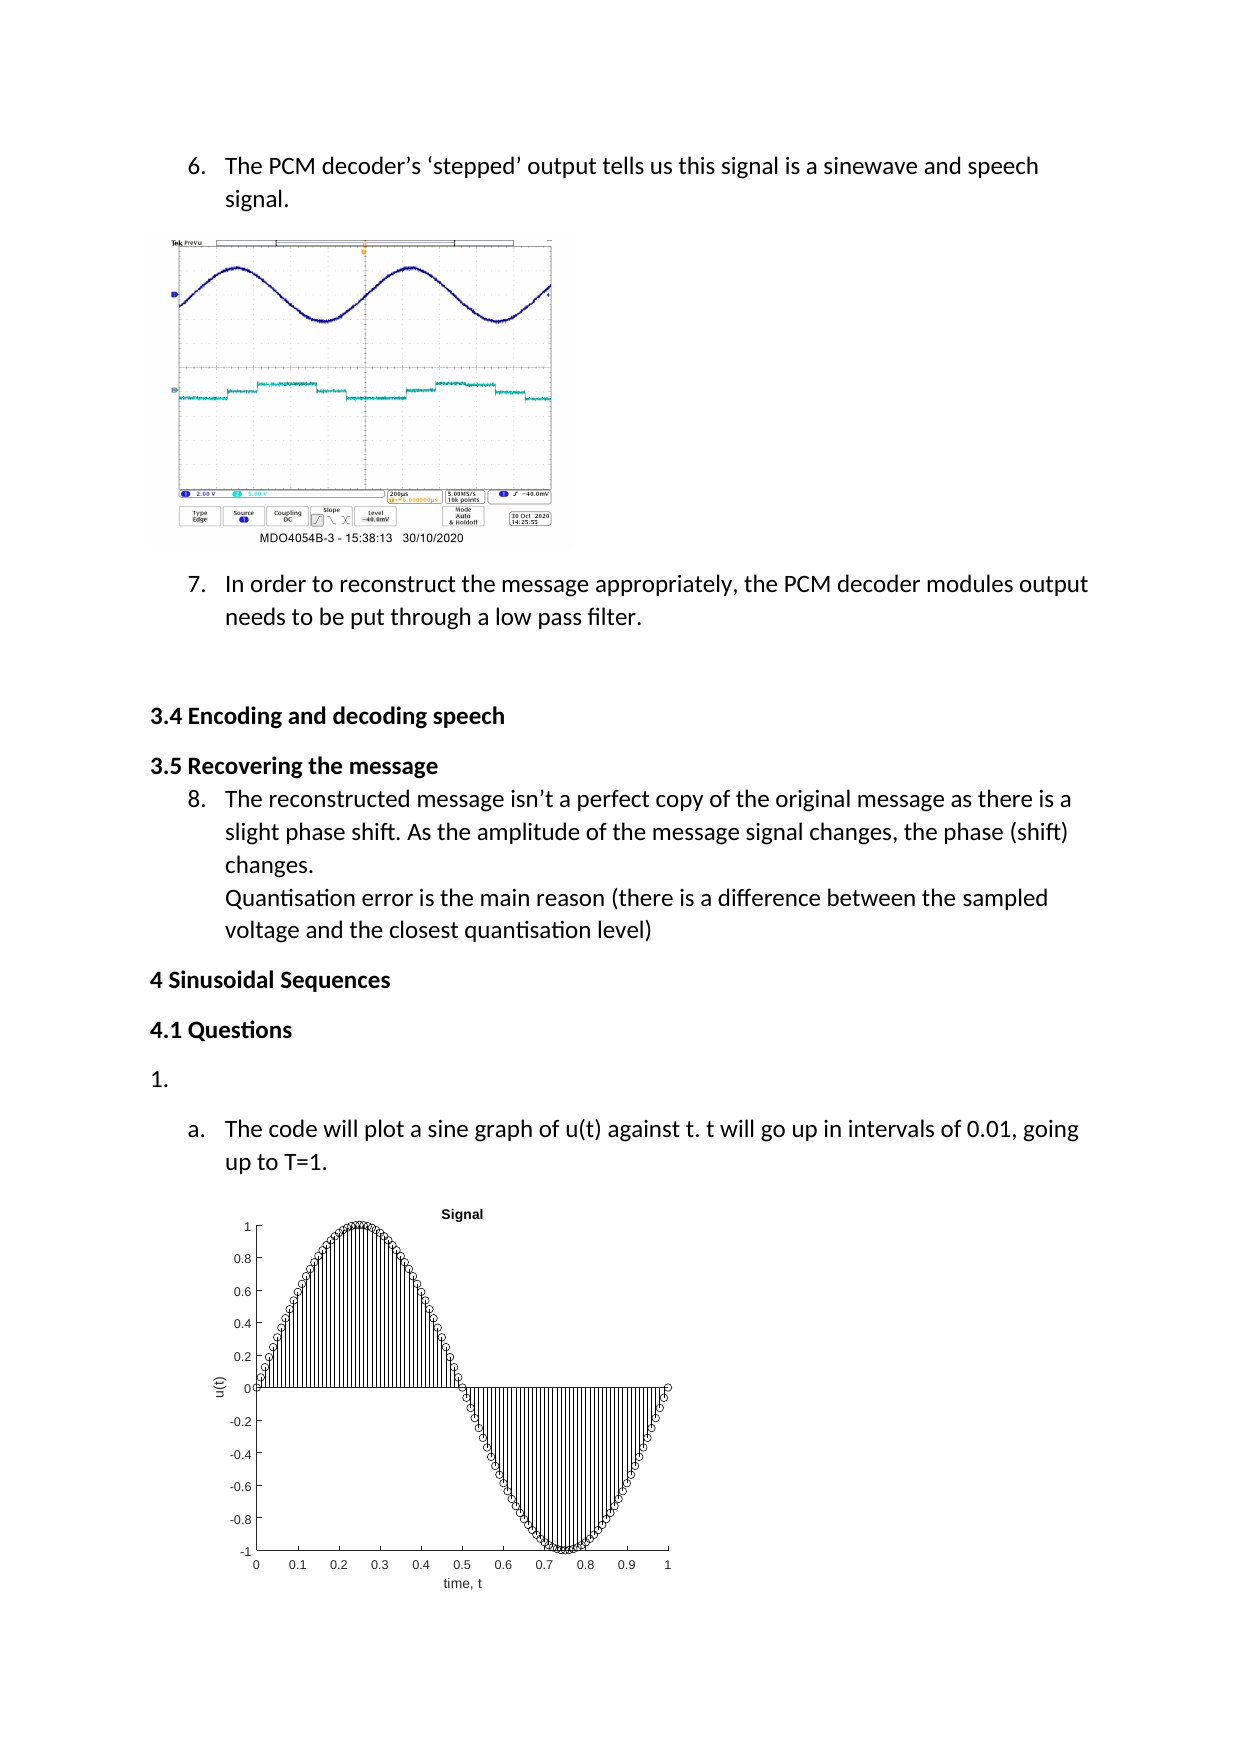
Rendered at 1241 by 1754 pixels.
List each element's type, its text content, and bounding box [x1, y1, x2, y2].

list The PCM decoder’s ‘stepped’ output tells us this signal is a sinewave and speech signal. [187, 150, 1090, 213]
list The code will plot a sine graph of u(t) against t. t will go up in intervals of 0.01, going up to T=1. [187, 1113, 1090, 1176]
list Recovering the message [150, 750, 1090, 781]
text 4.1 Questions [150, 1014, 1090, 1044]
list In order to reconstruct the message appropriately, the PCM decoder modules output needs to be put through a low pass filter. [187, 568, 1090, 632]
list The reconstructed message isn’t a perfect copy of the original message as there is a slight phase shift. As the amplitude of the message signal changes, the phase (shift) changes. [187, 783, 1090, 879]
picture [150, 232, 573, 550]
text 3.4 Encoding and decoding speech [150, 701, 1090, 731]
text 1. [150, 1063, 1090, 1094]
text 4 Sinusoidal Sequences [150, 964, 1090, 995]
list Quantisation error is the main reason (there is a difference between the sampled voltage and the closest quantisation level) [225, 882, 1090, 945]
